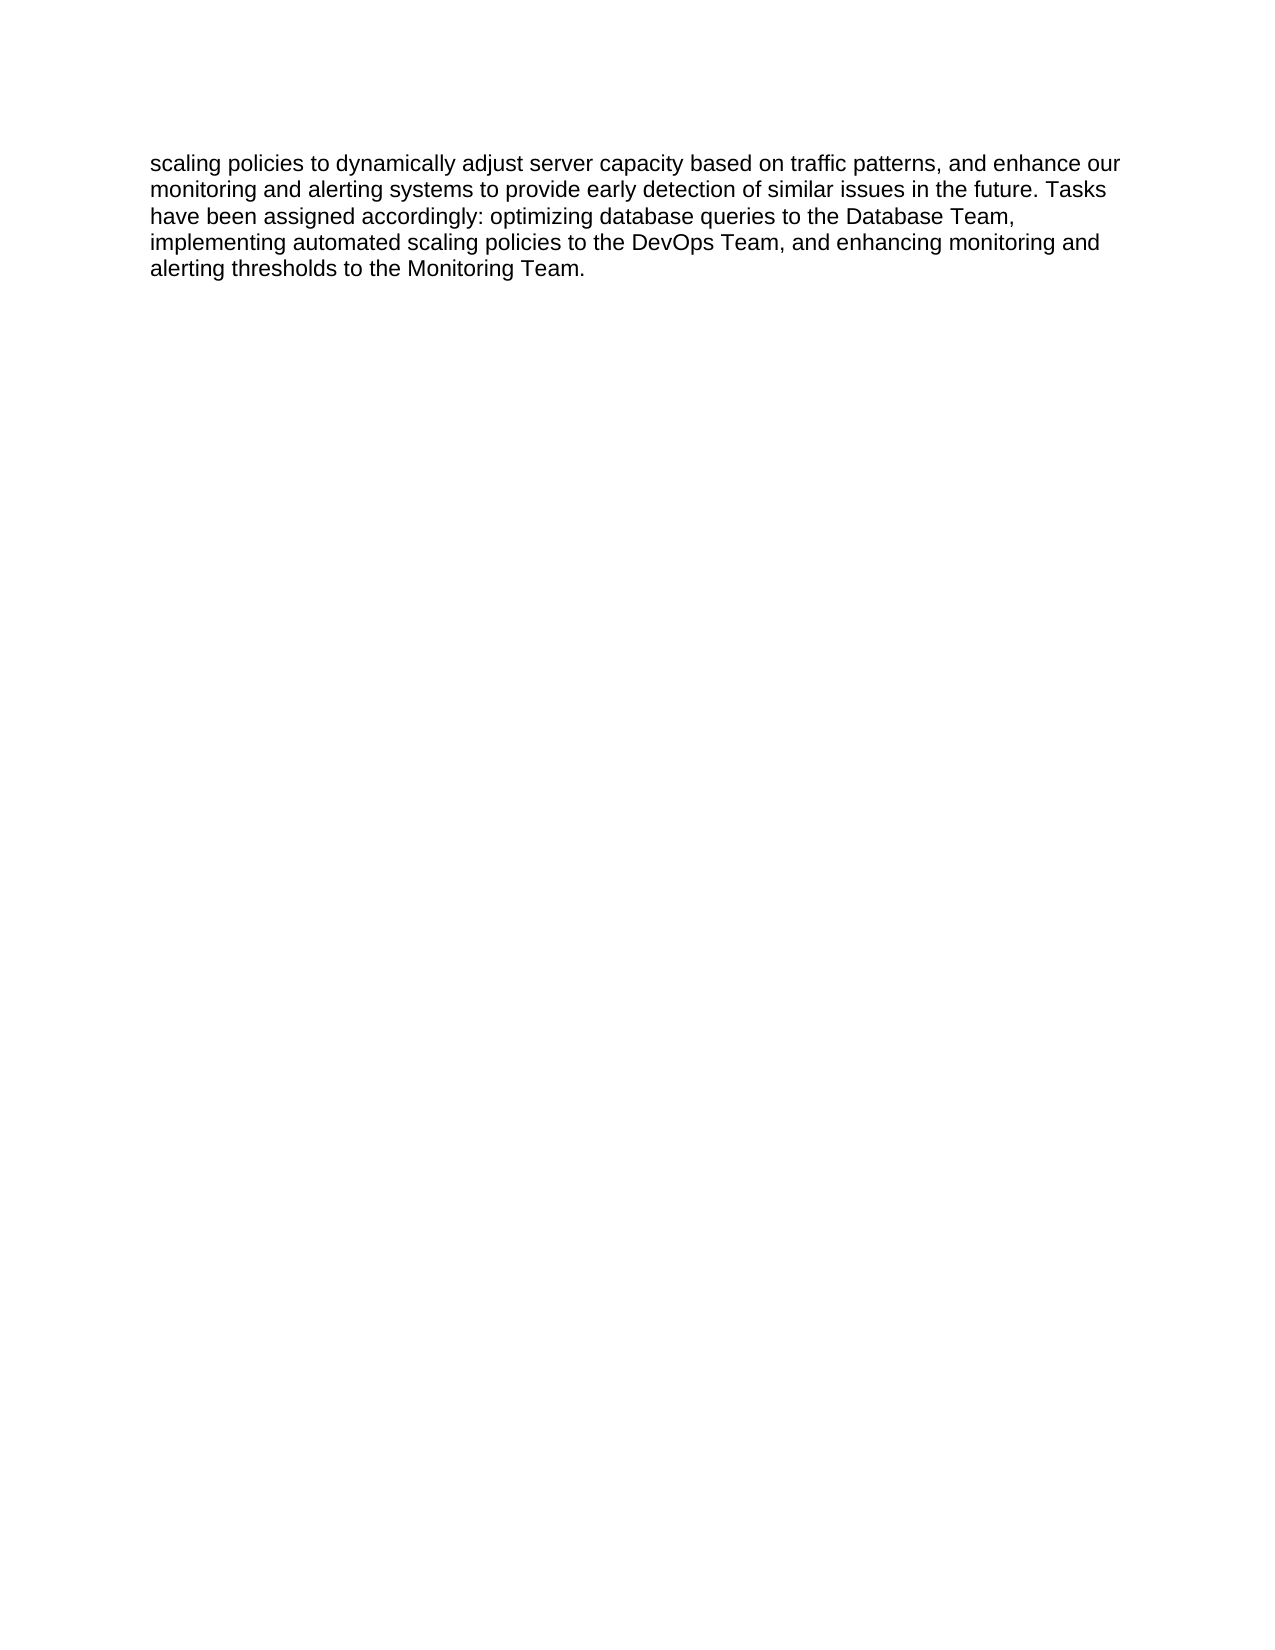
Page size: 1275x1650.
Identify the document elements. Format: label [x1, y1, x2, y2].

text [150, 150, 1125, 282]
